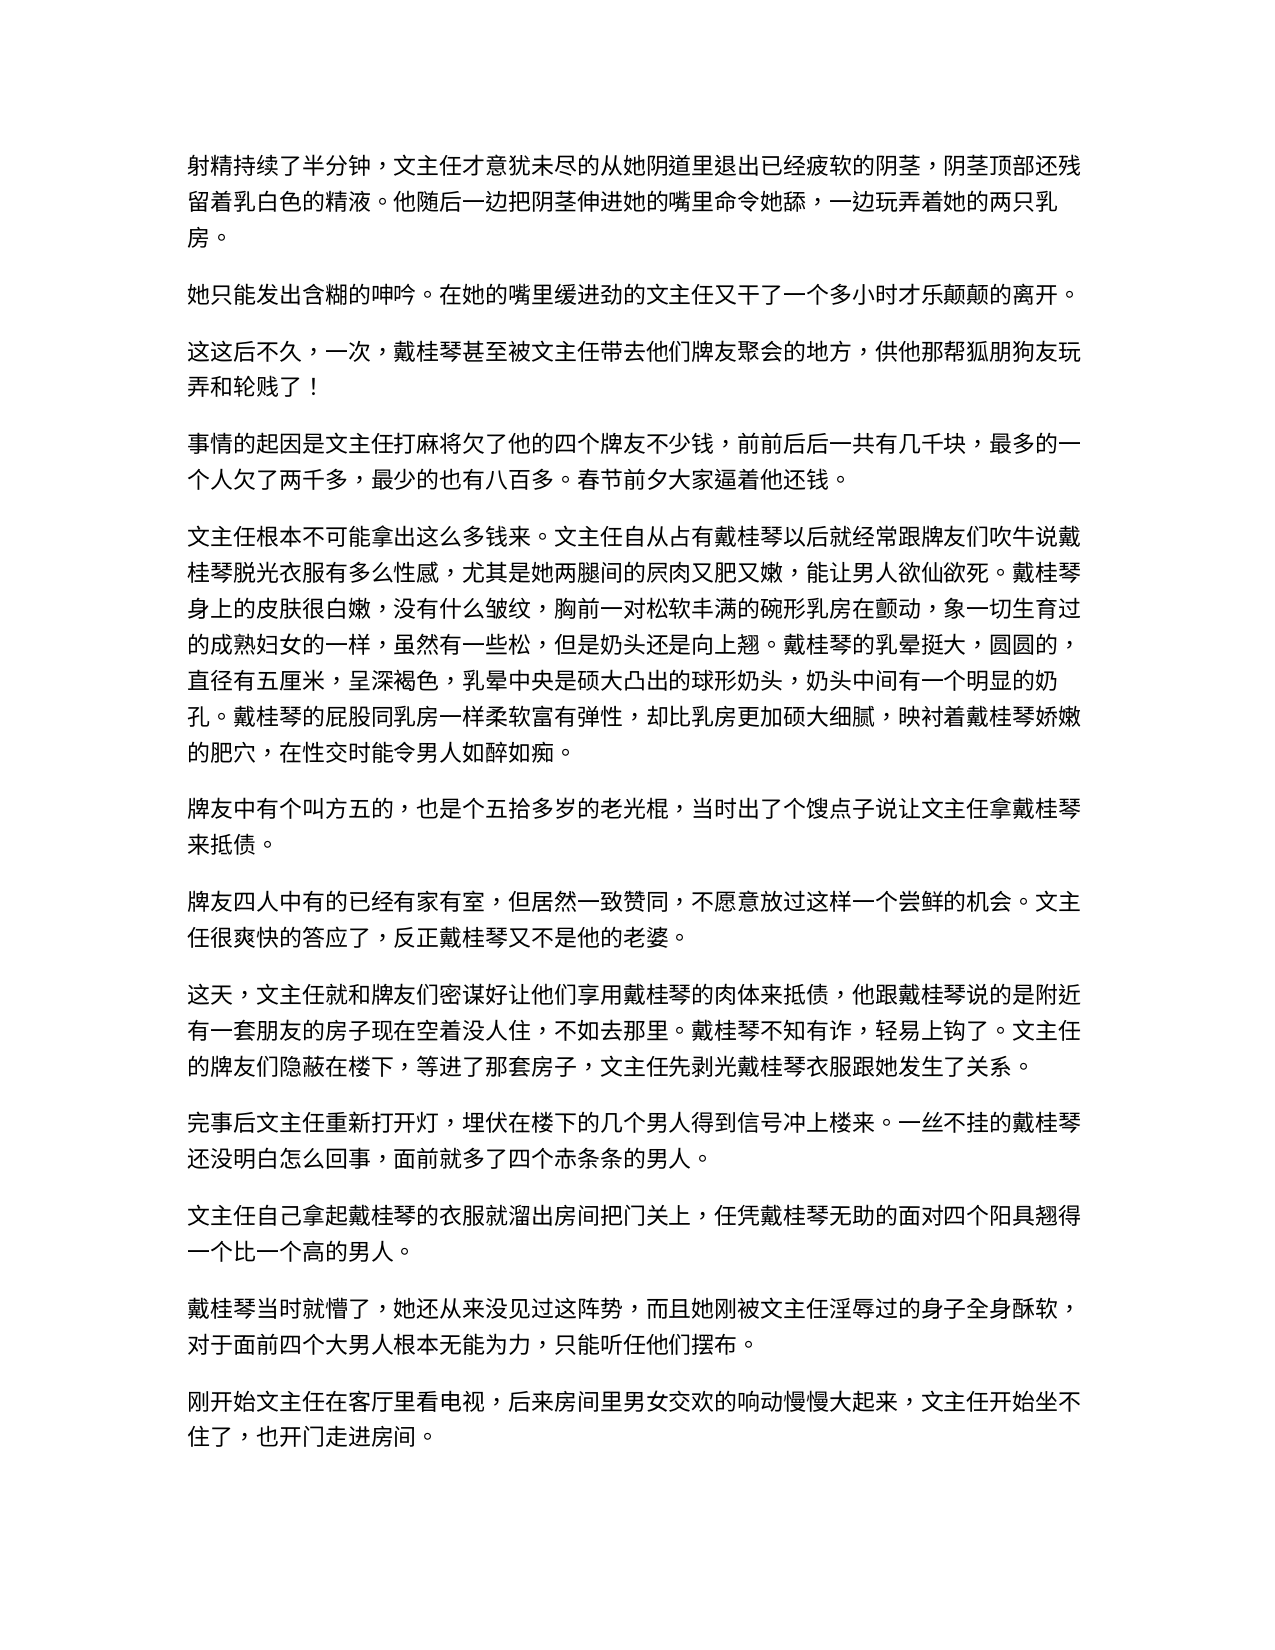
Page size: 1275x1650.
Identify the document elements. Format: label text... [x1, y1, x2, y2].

text 牌友中有个叫方五的，也是个五拾多岁的老光棍，当时出了个馊点子说让文主任拿戴桂琴来抵债。 [187, 793, 1087, 860]
text 射精持续了半分钟，文主任才意犹未尽的从她阴道里退出已经疲软的阴茎，阴茎顶部还残留着乳白色的精液。他随后一边把阴茎伸进她的嘴里命令她舔，一边玩弄着她的两只乳房。 [187, 150, 1087, 253]
text 刚开始文主任在客厅里看电视，后来房间里男女交欢的响动慢慢大起来，文主任开始坐不住了，也开门走进房间。 [187, 1385, 1087, 1453]
text 这天，文主任就和牌友们密谋好让他们享用戴桂琴的肉体来抵债，他跟戴桂琴说的是附近有一套朋友的房子现在空着没人住，不如去那里。戴桂琴不知有诈，轻易上钩了。文主任的牌友们隐蔽在楼下，等进了那套房子，文主任先剥光戴桂琴衣服跟她发生了关系。 [187, 979, 1087, 1082]
text 她只能发出含糊的呻吟。在她的嘴里缓进劲的文主任又干了一个多小时才乐颠颠的离开。 [187, 279, 1087, 310]
text 牌友四人中有的已经有家有室，但居然一致赞同，不愿意放过这样一个尝鲜的机会。文主任很爽快的答应了，反正戴桂琴又不是他的老婆。 [187, 886, 1087, 953]
text 这这后不久，一次，戴桂琴甚至被文主任带去他们牌友聚会的地方，供他那帮狐朋狗友玩弄和轮贱了！ [187, 335, 1087, 403]
text 戴桂琴当时就懵了，她还从来没见过这阵势，而且她刚被文主任淫辱过的身子全身酥软，对于面前四个大男人根本无能为力，只能听任他们摆布。 [187, 1293, 1087, 1360]
text 完事后文主任重新打开灯，埋伏在楼下的几个男人得到信号冲上楼来。一丝不挂的戴桂琴还没明白怎么回事，面前就多了四个赤条条的男人。 [187, 1107, 1087, 1174]
text 事情的起因是文主任打麻将欠了他的四个牌友不少钱，前前后后一共有几千块，最多的一个人欠了两千多，最少的也有八百多。春节前夕大家逼着他还钱。 [187, 428, 1087, 495]
text 文主任自己拿起戴桂琴的衣服就溜出房间把门关上，任凭戴桂琴无助的面对四个阳具翘得一个比一个高的男人。 [187, 1200, 1087, 1267]
text 文主任根本不可能拿出这么多钱来。文主任自从占有戴桂琴以后就经常跟牌友们吹牛说戴桂琴脱光衣服有多么性感，尤其是她两腿间的屄肉又肥又嫩，能让男人欲仙欲死。戴桂琴身上的皮肤很白嫩，没有什么皱纹，胸前一对松软丰满的碗形乳房在颤动，象一切生育过的成熟妇女的一样，虽然有一些松，但是奶头还是向上翘。戴桂琴的乳晕挺大，圆圆的，直径有五厘米，呈深褐色，乳晕中央是硕大凸出的球形奶头，奶头中间有一个明显的奶孔。戴桂琴的屁股同乳房一样柔软富有弹性，却比乳房更加硕大细腻，映衬着戴桂琴娇嫩的肥穴，在性交时能令男人如醉如痴。 [187, 521, 1087, 768]
